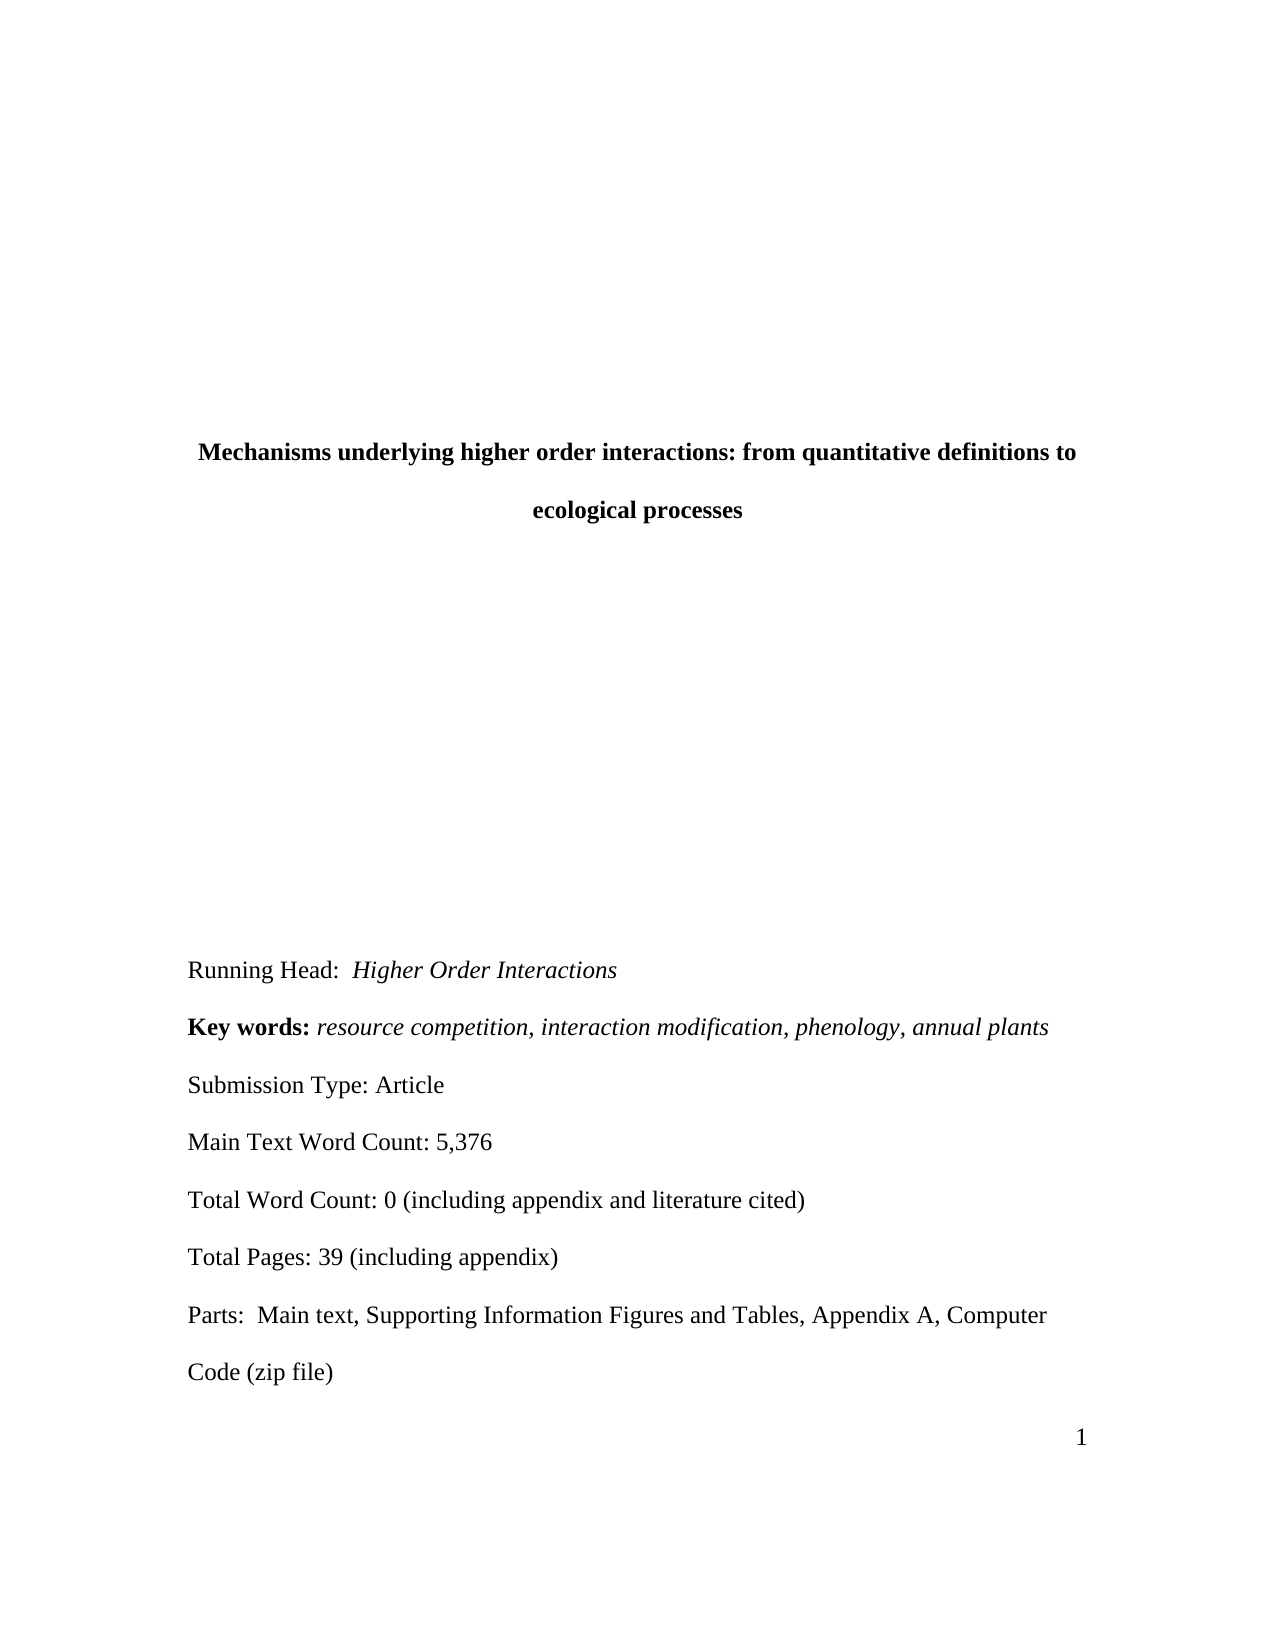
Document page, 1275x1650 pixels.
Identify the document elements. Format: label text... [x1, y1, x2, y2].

title Main Text Word Count: 5,376 [187, 1127, 1087, 1156]
title Submission Type: Article [187, 1070, 1087, 1099]
title Running Head: Higher Order Interactions [187, 955, 1087, 984]
title Total Word Count: 7741 (including appendix and literature cited) [187, 1185, 1087, 1214]
title Mechanisms underlying higher order interactions: from quantitative definitions to ecological processes [187, 437, 1087, 524]
title Total Pages: 39 (including appendix) [187, 1242, 1087, 1271]
title Parts: Main text, Supporting Information Figures and Tables, Appendix A, Computer Code (zip file) [187, 1300, 1087, 1386]
title Key words: resource competition, interaction modification, phenology, annual plants [187, 1012, 1087, 1041]
